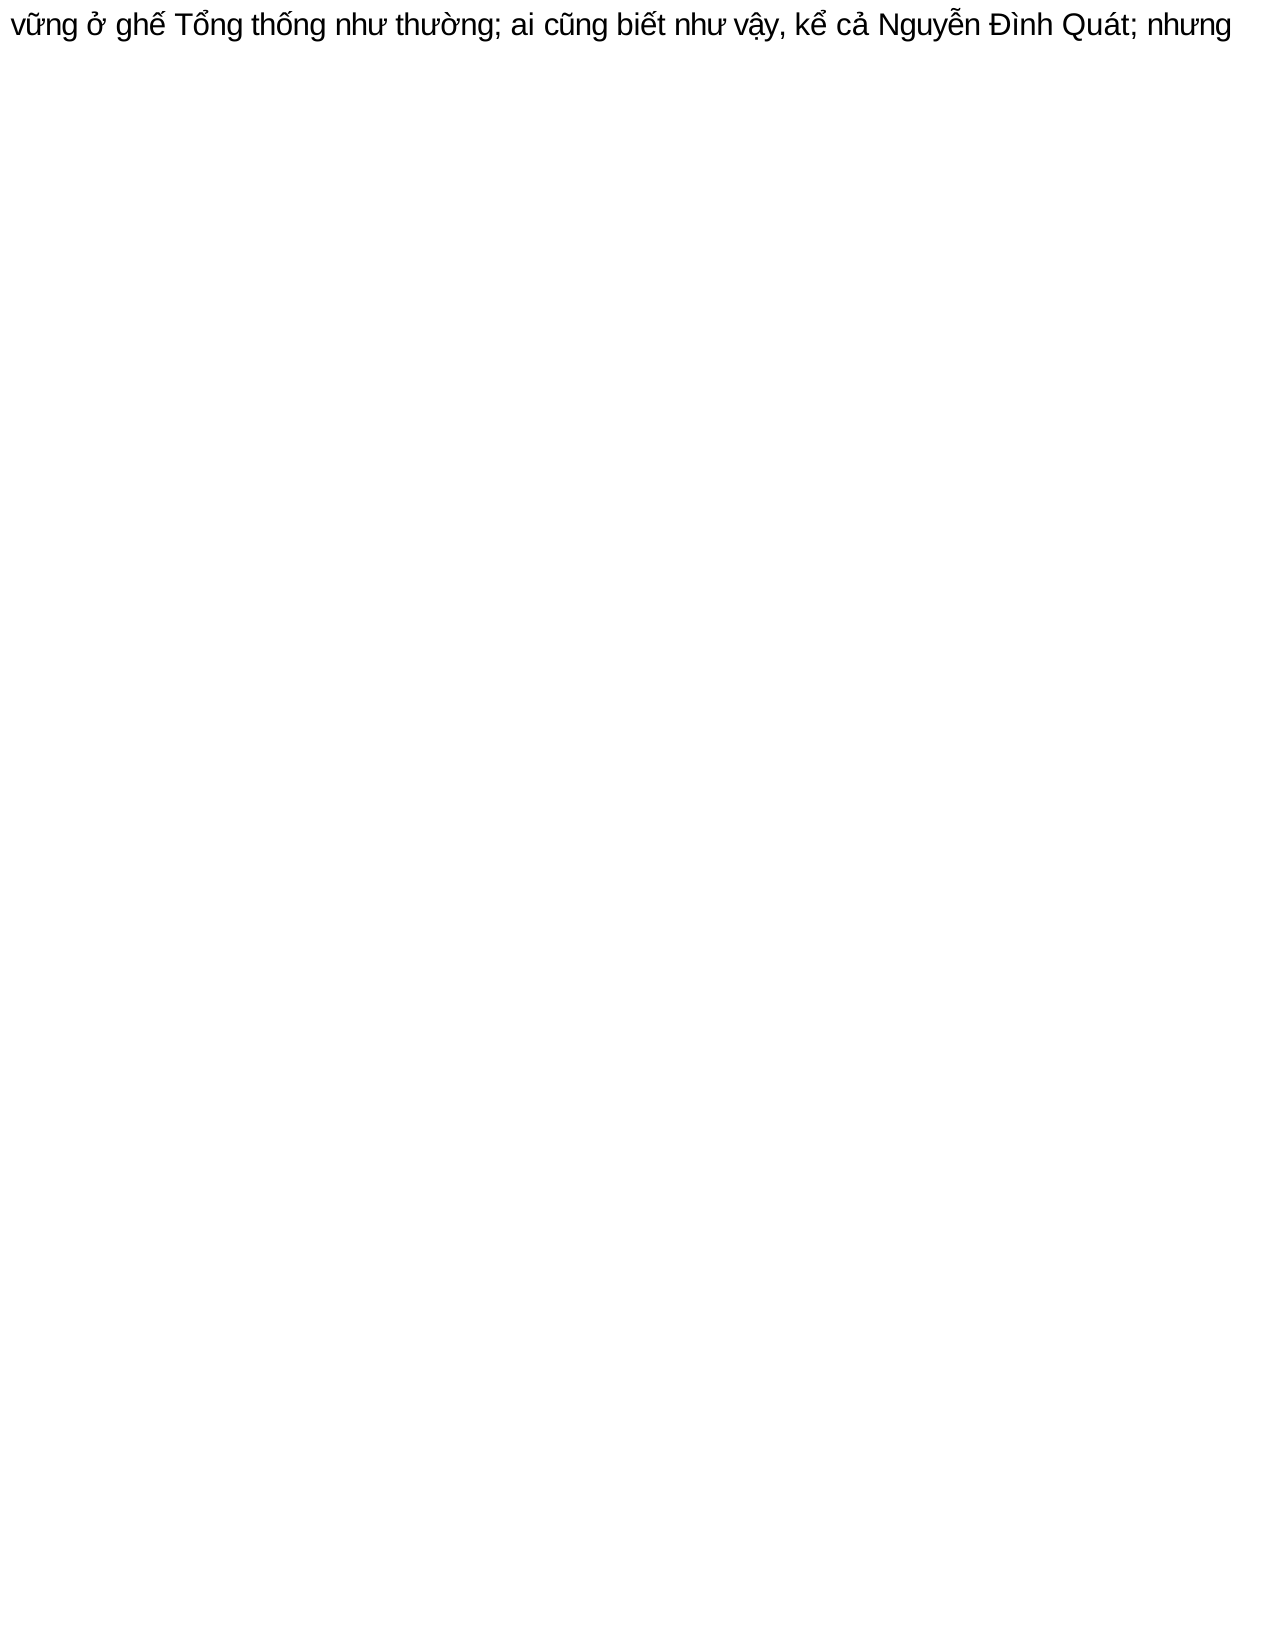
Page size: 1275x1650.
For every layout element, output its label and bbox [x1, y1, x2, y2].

text [10, 6, 1240, 42]
